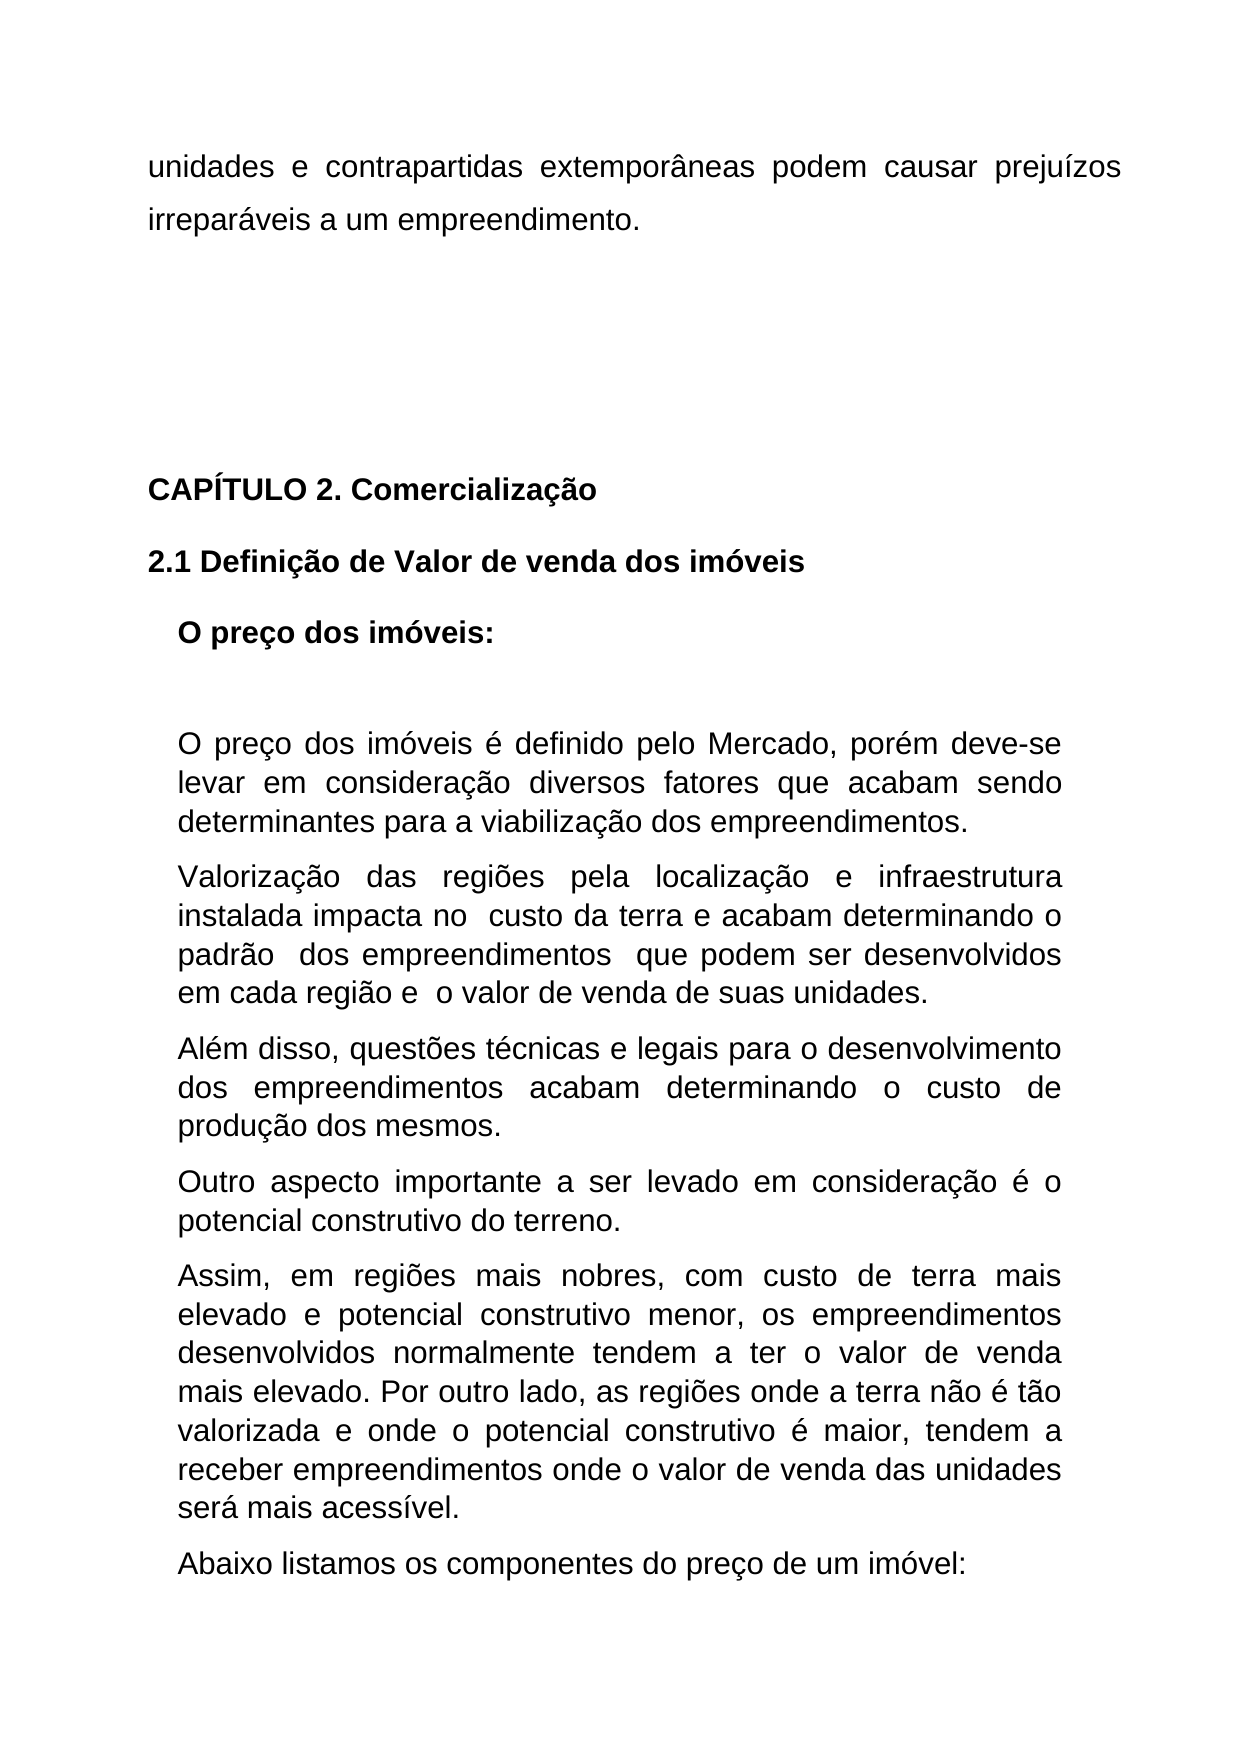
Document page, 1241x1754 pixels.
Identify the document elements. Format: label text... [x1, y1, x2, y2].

text Outro aspecto importante a ser levado em consideração é o potencial construtivo do terreno. [177, 1163, 1063, 1237]
text Assim, em regiões mais nobres, com custo de terra mais elevado e potencial construtivo menor, os empreendimentos desenvolvidos normalmente tendem a ter o valor de venda mais elevado. Por outro lado, as regiões onde a terra não é tão valorizada e onde o potencial construtivo é maior, tendem a receber empreendimentos onde o valor de venda das unidades será mais acessível. [177, 1257, 1063, 1525]
text O preço dos imóveis é definido pelo Mercado, porém deve-se levar em consideração diversos fatores que acabam sendo determinantes para a viabilização dos empreendimentos. [177, 725, 1063, 839]
text Além disso, questões técnicas e legais para o desenvolvimento dos empreendimentos acabam determinando o custo de produção dos mesmos. [177, 1030, 1063, 1143]
text O preço dos imóveis: [177, 614, 1063, 650]
text Abaixo listamos os componentes do preço de um imóvel: [177, 1545, 1063, 1581]
text Valorização das regiões pela localização e infraestrutura instalada impacta no custo da terra e acabam determinando o padrão dos empreendimentos que podem ser desenvolvidos em cada região e o valor de venda de suas unidades. [177, 858, 1063, 1010]
text 2.1 Definição de Valor de venda dos imóveis [148, 543, 1063, 578]
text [148, 148, 1122, 237]
text CAPÍTULO 2. Comercialização [148, 471, 1063, 507]
